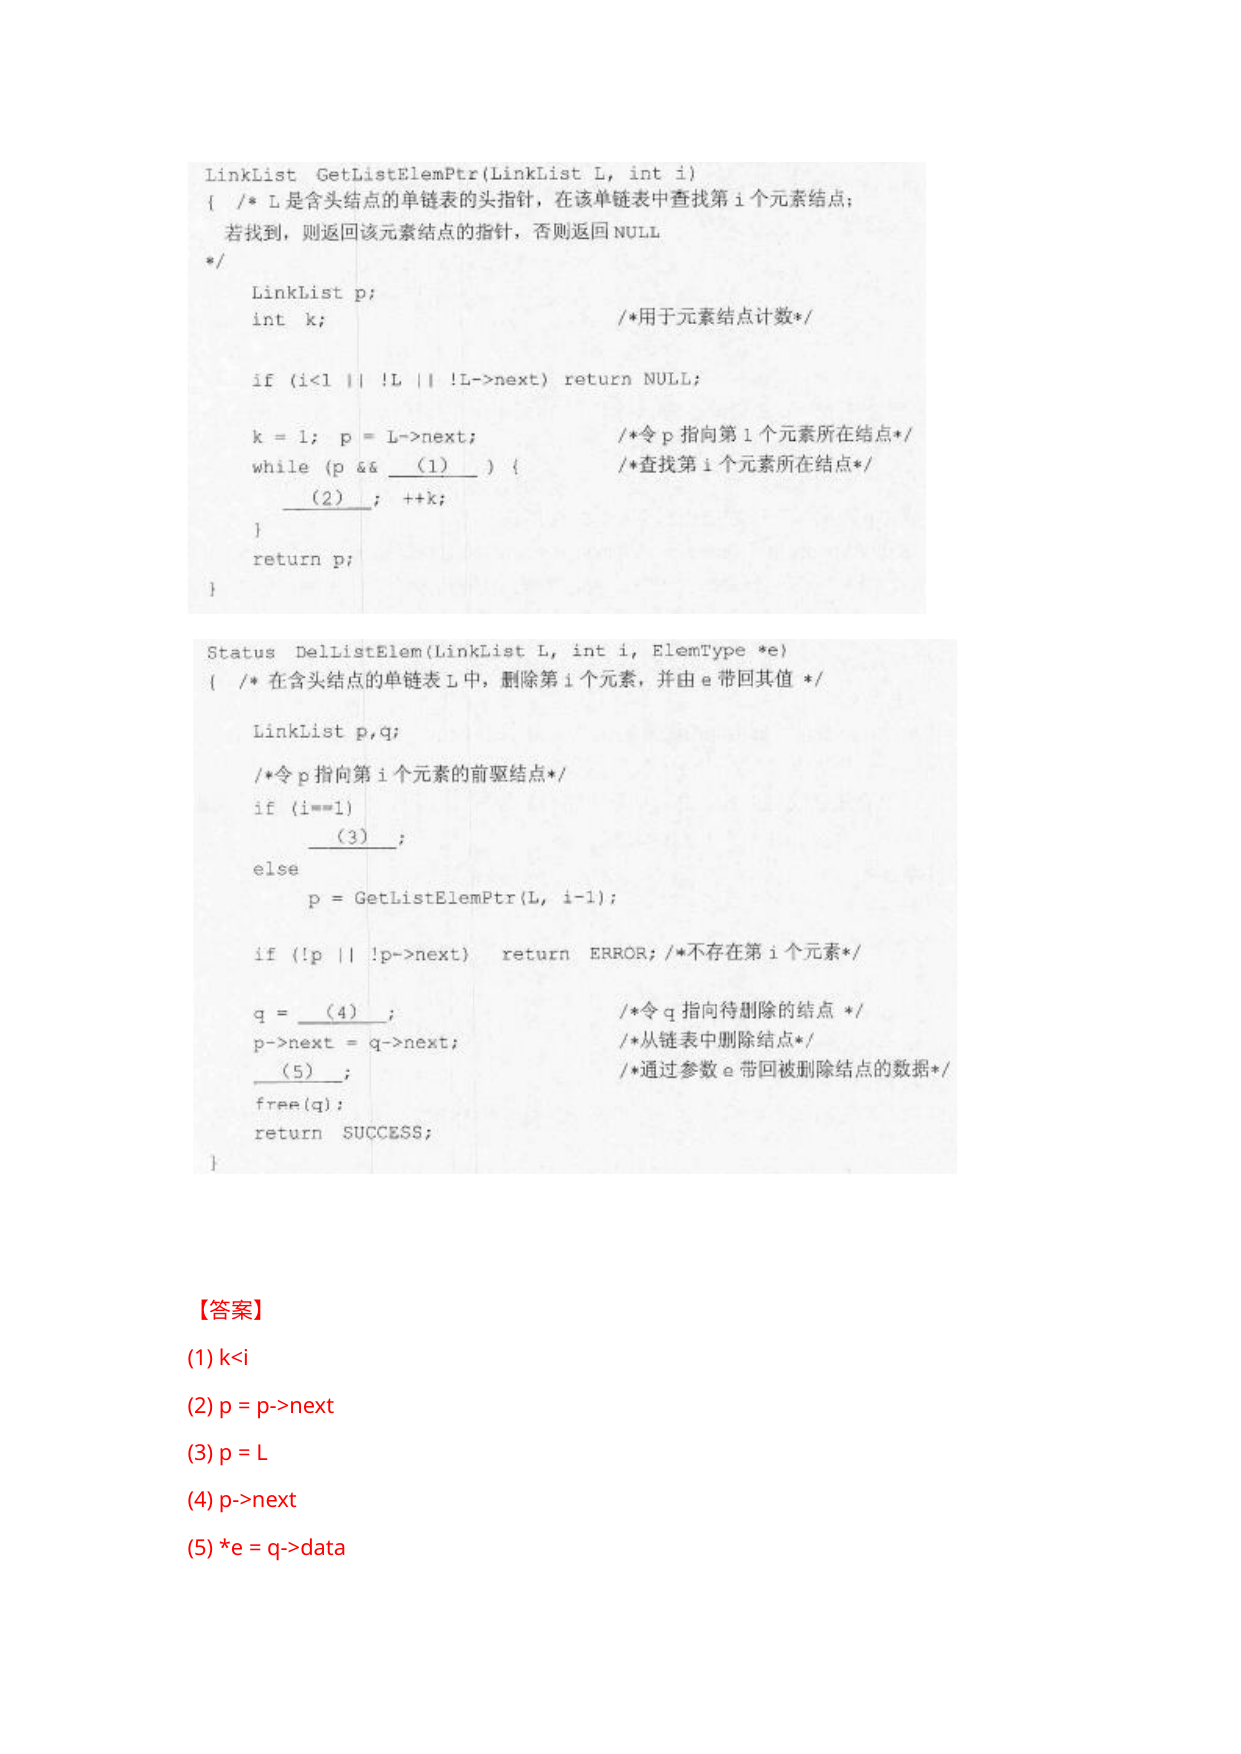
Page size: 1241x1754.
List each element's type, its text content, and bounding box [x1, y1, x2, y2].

picture [187, 162, 927, 614]
text (3) p = L [187, 1436, 1053, 1468]
picture [193, 639, 958, 1174]
text (5) *e = q->data [187, 1530, 1053, 1563]
text (4) p->next [187, 1483, 1053, 1516]
text (2) p = p->next [187, 1388, 1053, 1421]
text 【答案】 [187, 1292, 1053, 1325]
text (1) k<i [187, 1341, 1053, 1373]
